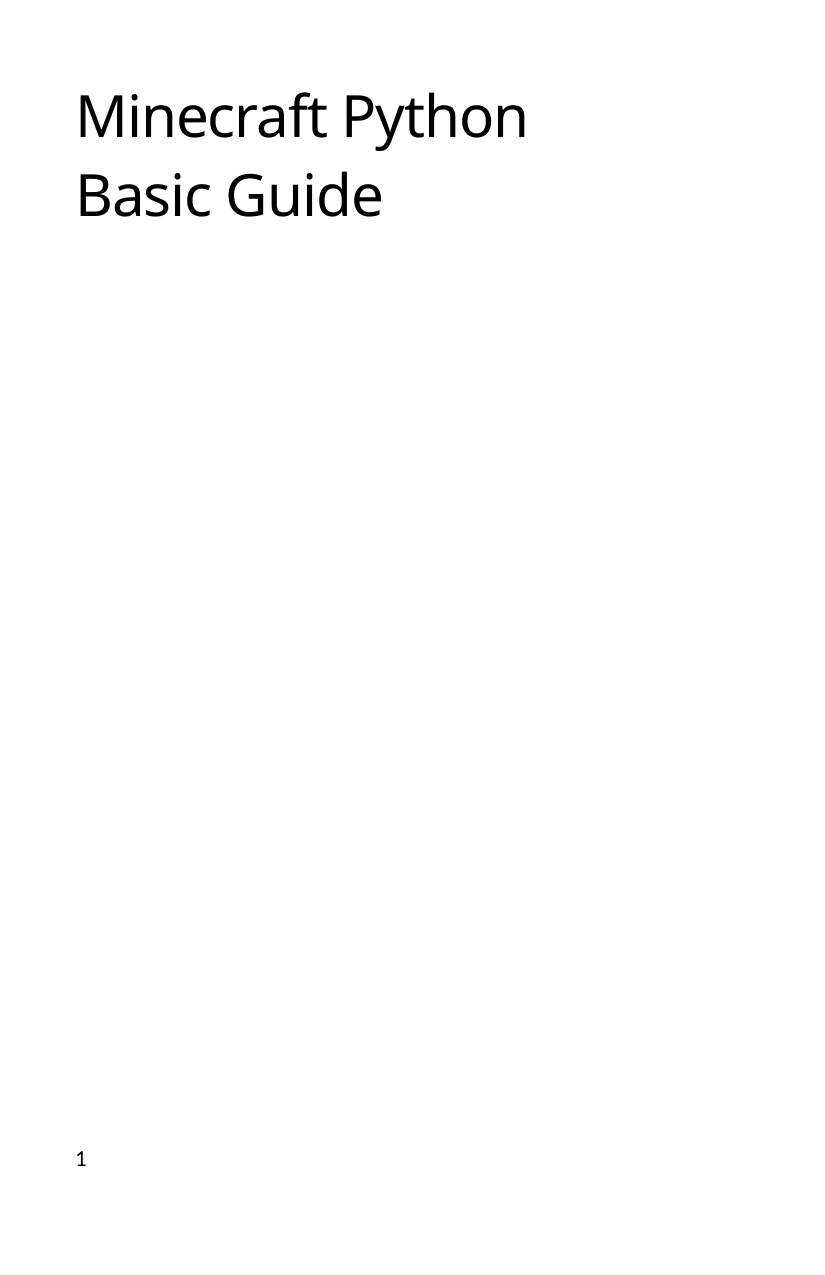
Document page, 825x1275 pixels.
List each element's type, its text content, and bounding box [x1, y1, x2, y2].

title Minecraft Python Basic Guide [75, 75, 750, 234]
